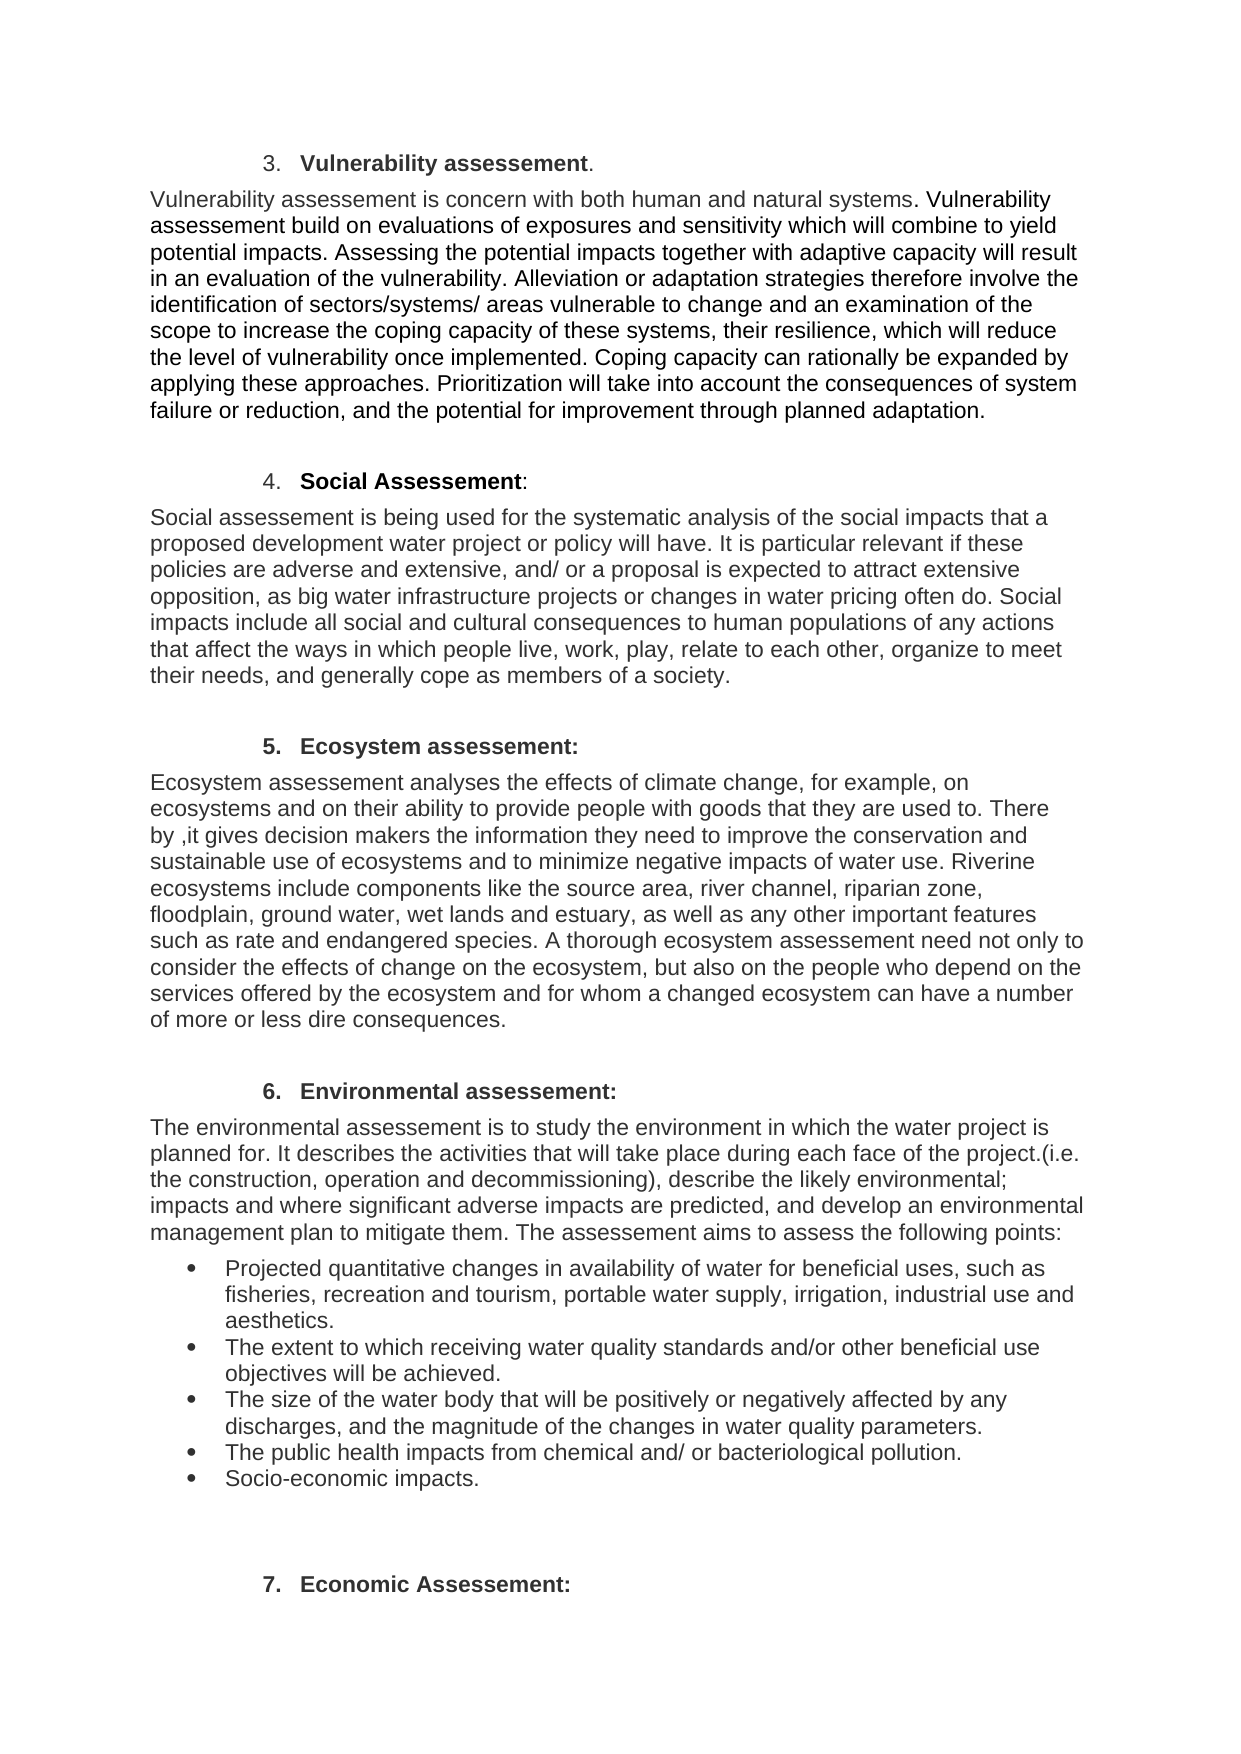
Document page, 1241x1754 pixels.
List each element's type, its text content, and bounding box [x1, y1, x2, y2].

list Ecosystem assessement: [262, 733, 1090, 760]
list The extent to which receiving water quality standards and/or other beneficial use objectives will be achieved. [187, 1334, 1090, 1386]
list The size of the water body that will be positively or negatively affected by any discharges, and the magnitude of the changes in water quality parameters. [187, 1386, 1090, 1439]
list Social Assessement: [262, 468, 1090, 494]
list The public health impacts from chemical and/ or bacteriological pollution. [187, 1439, 1090, 1465]
text Vulnerability assessement is concern with both human and natural systems. Vulnerability assessement build on evaluations of exposures and sensitivity which will combine to yield potential impacts. Assessing the potential impacts together with adaptive capacity will result in an evaluation of the vulnerability. Alleviation or adaptation strategies therefore involve the identification of sectors/systems/ areas vulnerable to change and an examination of the scope to increase the coping capacity of these systems, their resilience, which will reduce the level of vulnerability once implemented. Coping capacity can rationally be expanded by applying these approaches. Prioritization will take into account the consequences of system failure or reduction, and the potential for improvement through planned adaptation. [150, 186, 1090, 423]
text Ecosystem assessement analyses the effects of climate change, for example, on ecosystems and on their ability to provide people with goods that they are used to. There by ,it gives decision makers the information they need to improve the conservation and sustainable use of ecosystems and to minimize negative impacts of water use. Riverine ecosystems include components like the source area, river channel, riparian zone, floodplain, ground water, wet lands and estuary, as well as any other important features such as rate and endangered species. A thorough ecosystem assessement need not only to consider the effects of change on the ecosystem, but also on the people who depend on the services offered by the ecosystem and for whom a changed ecosystem can have a number of more or less dire consequences. [150, 769, 1090, 1033]
list Projected quantitative changes in availability of water for beneficial uses, such as fisheries, recreation and tourism, portable water supply, irrigation, industrial use and aesthetics. [187, 1254, 1090, 1334]
text The environmental assessement is to study the environment in which the water project is planned for. It describes the activities that will take place during each face of the project.(i.e. the construction, operation and decommissioning), describe the likely environmental; impacts and where significant adverse impacts are predicted, and develop an environmental management plan to mitigate them. The assessement aims to assess the following points: [150, 1113, 1090, 1245]
text Social assessement is being used for the systematic analysis of the social impacts that a proposed development water project or policy will have. It is particular relevant if these policies are adverse and extensive, and/ or a proposal is expected to attract extensive opposition, as big water infrastructure projects or changes in water pricing often do. Social impacts include all social and cultural consequences to human populations of any actions that affect the ways in which people live, work, play, relate to each other, organize to meet their needs, and generally cope as members of a society. [150, 504, 1090, 688]
list Vulnerability assessement. [262, 150, 1090, 176]
list Economic Assessement: [262, 1571, 1090, 1597]
list Environmental assessement: [262, 1078, 1090, 1104]
list Socio-economic impacts. [187, 1465, 1090, 1492]
